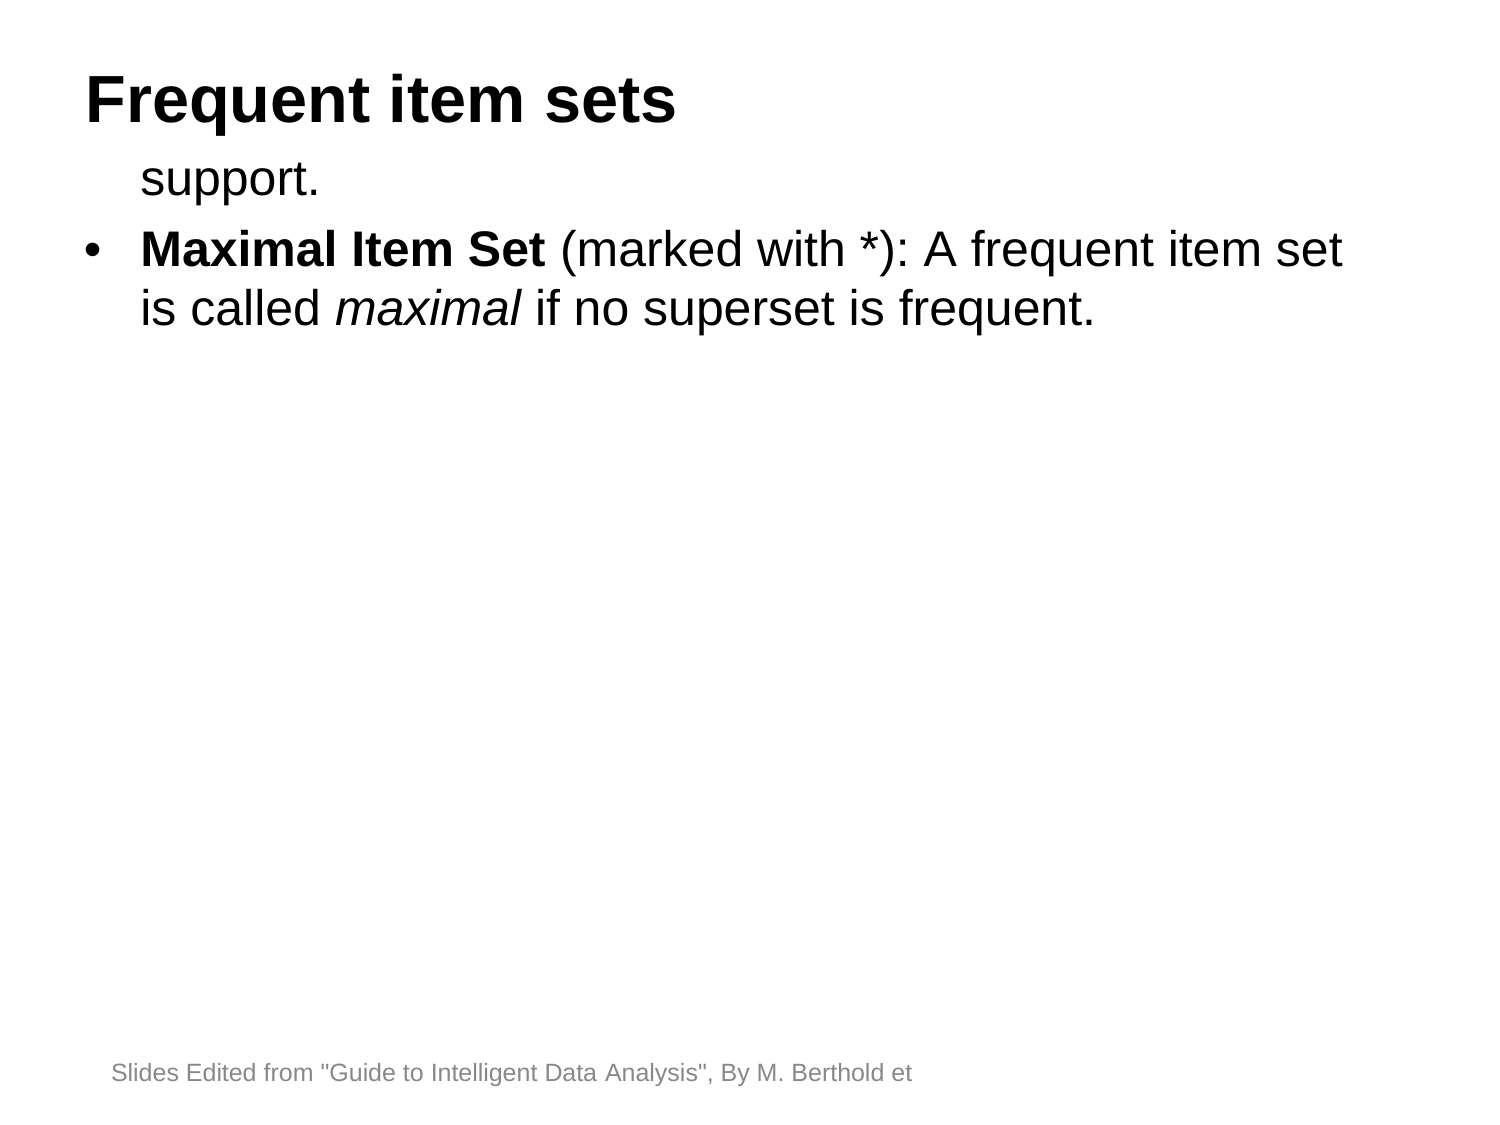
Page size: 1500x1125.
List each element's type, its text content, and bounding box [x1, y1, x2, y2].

list Maximal Item Set (marked with *): A frequent item set is called maximal if no superset is frequent. [84, 219, 1344, 336]
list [84, 148, 1322, 205]
